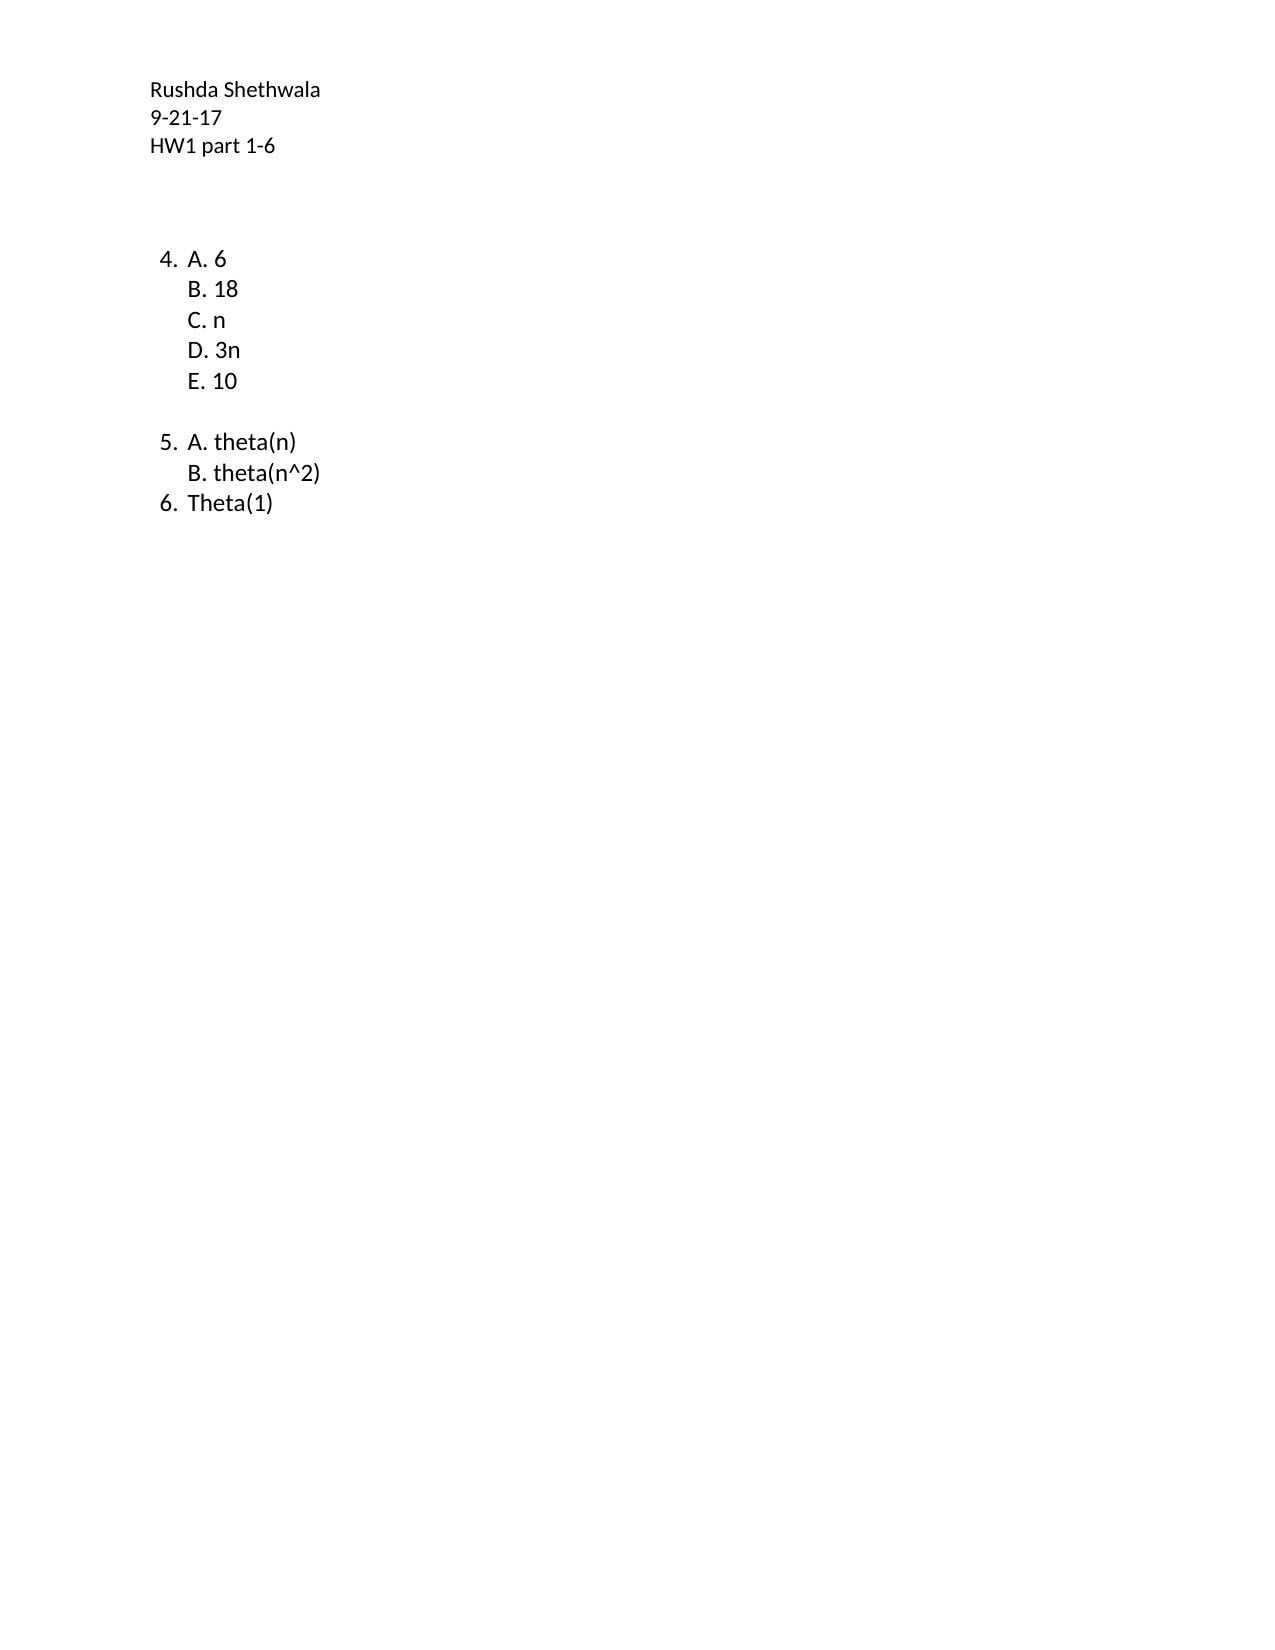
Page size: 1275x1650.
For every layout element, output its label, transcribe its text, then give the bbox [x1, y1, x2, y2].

text D. 3n [187, 335, 1125, 365]
list A. 6 [159, 243, 1125, 274]
text E. 10 [187, 365, 1125, 396]
text B. theta(n^2) [187, 457, 1125, 487]
list Theta(1) [159, 487, 1125, 518]
text C. n [187, 304, 1125, 335]
list A. theta(n) [159, 426, 1125, 457]
text B. 18 [187, 274, 1125, 304]
